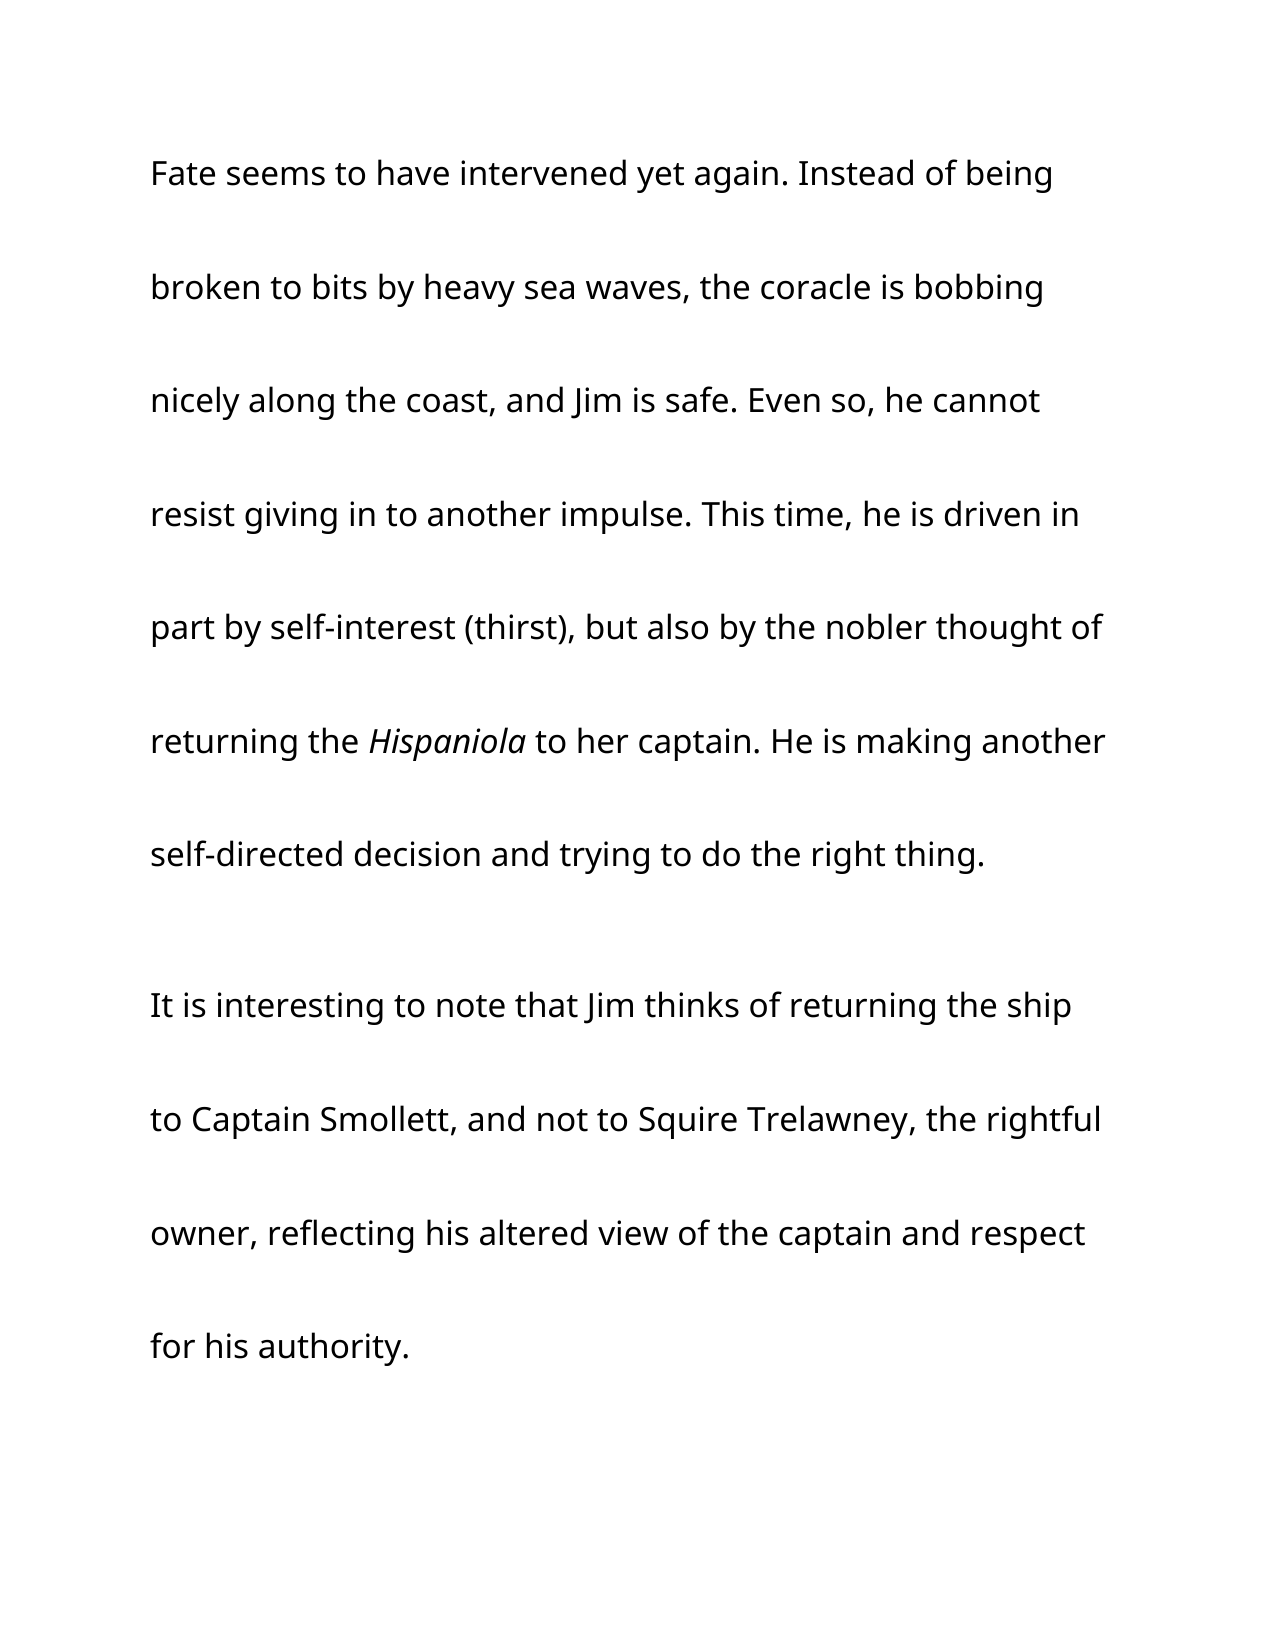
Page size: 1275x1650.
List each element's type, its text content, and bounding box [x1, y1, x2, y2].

text Fate seems to have intervened yet again. Instead of being broken to bits by heavy sea waves, the coracle is bobbing nicely along the coast, and Jim is safe. Even so, he cannot resist giving in to another impulse. This time, he is driven in part by self-interest (thirst), but also by the nobler thought of returning the Hispaniola to her captain. He is making another self-directed decision and trying to do the right thing. [150, 150, 1125, 877]
text It is interesting to note that Jim thinks of returning the ship to Captain Smollett, and not to Squire Trelawney, the rightful owner, reflecting his altered view of the captain and respect for his authority. [150, 982, 1125, 1368]
